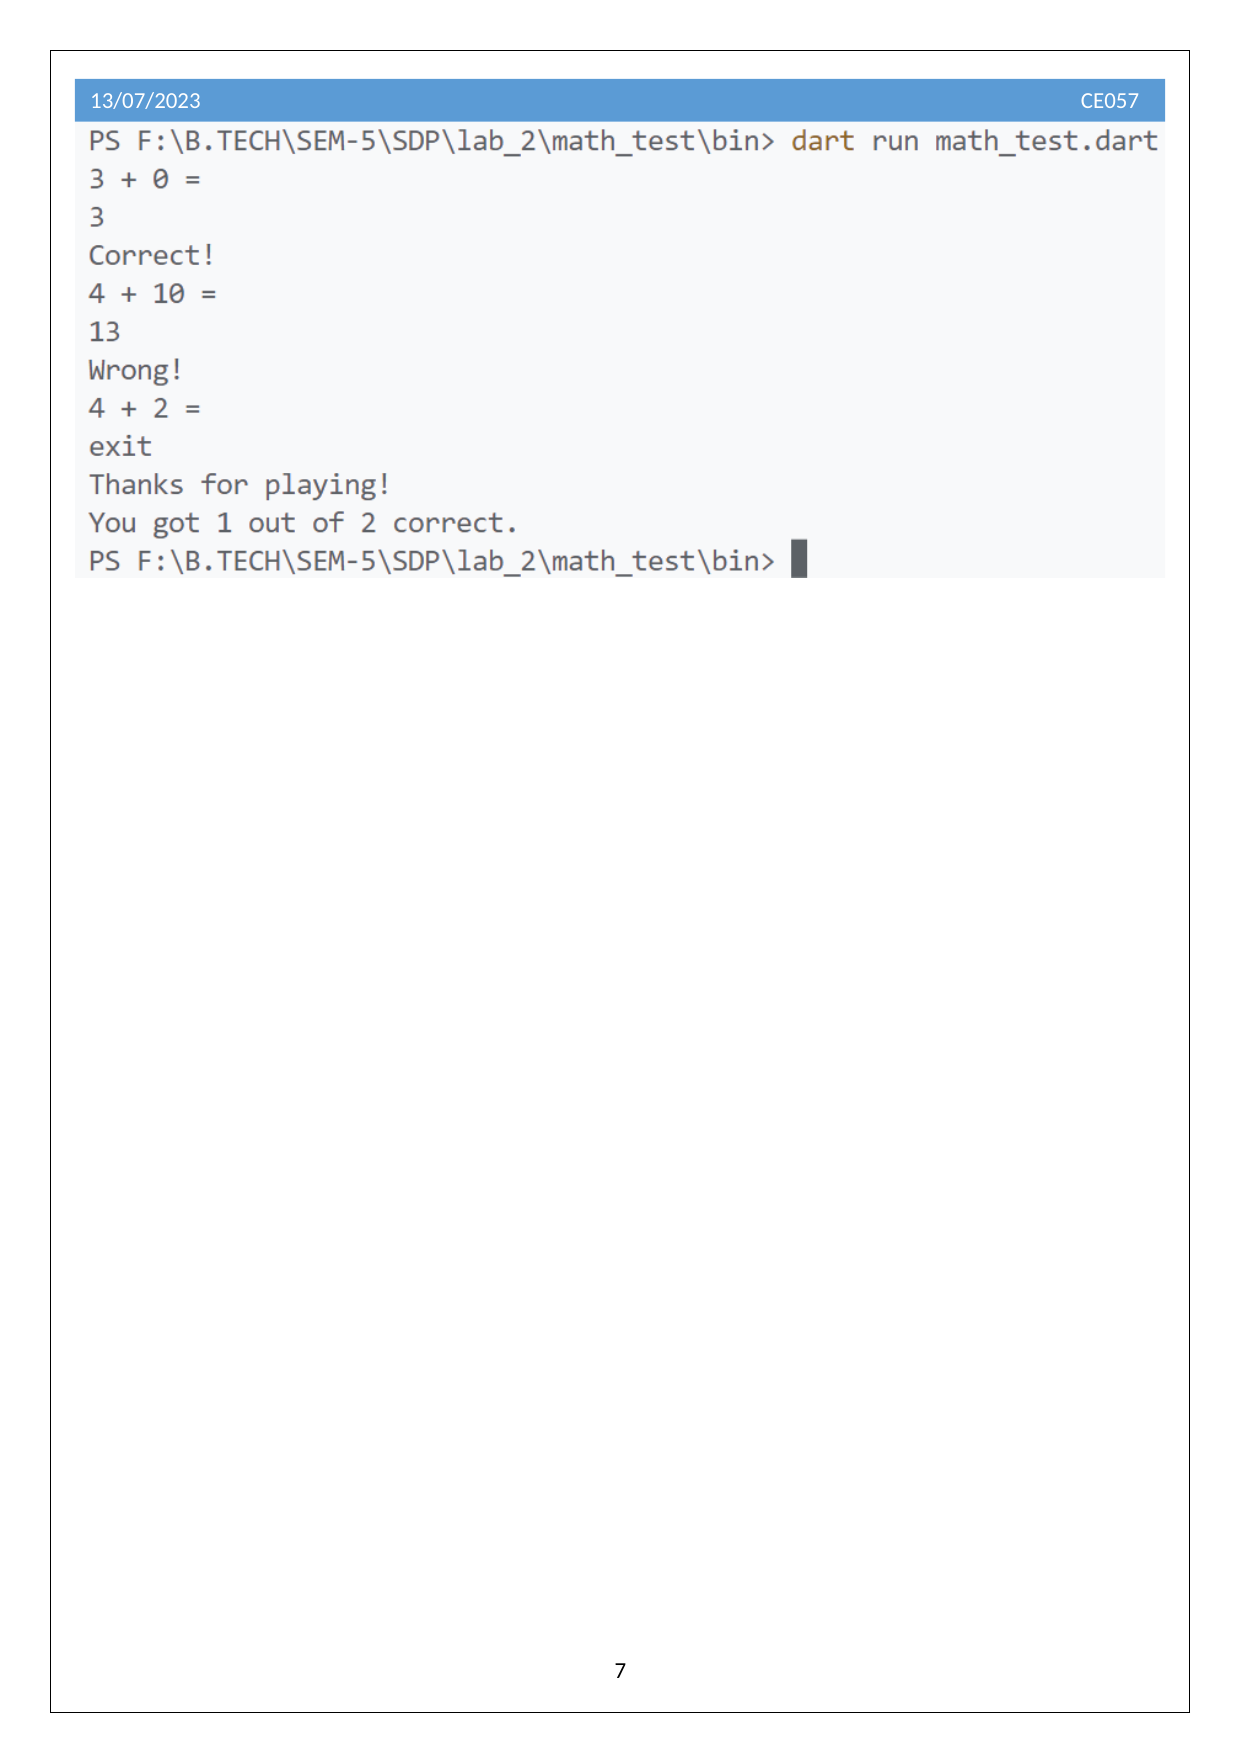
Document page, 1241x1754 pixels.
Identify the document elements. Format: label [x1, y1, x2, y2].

picture [75, 122, 1166, 578]
